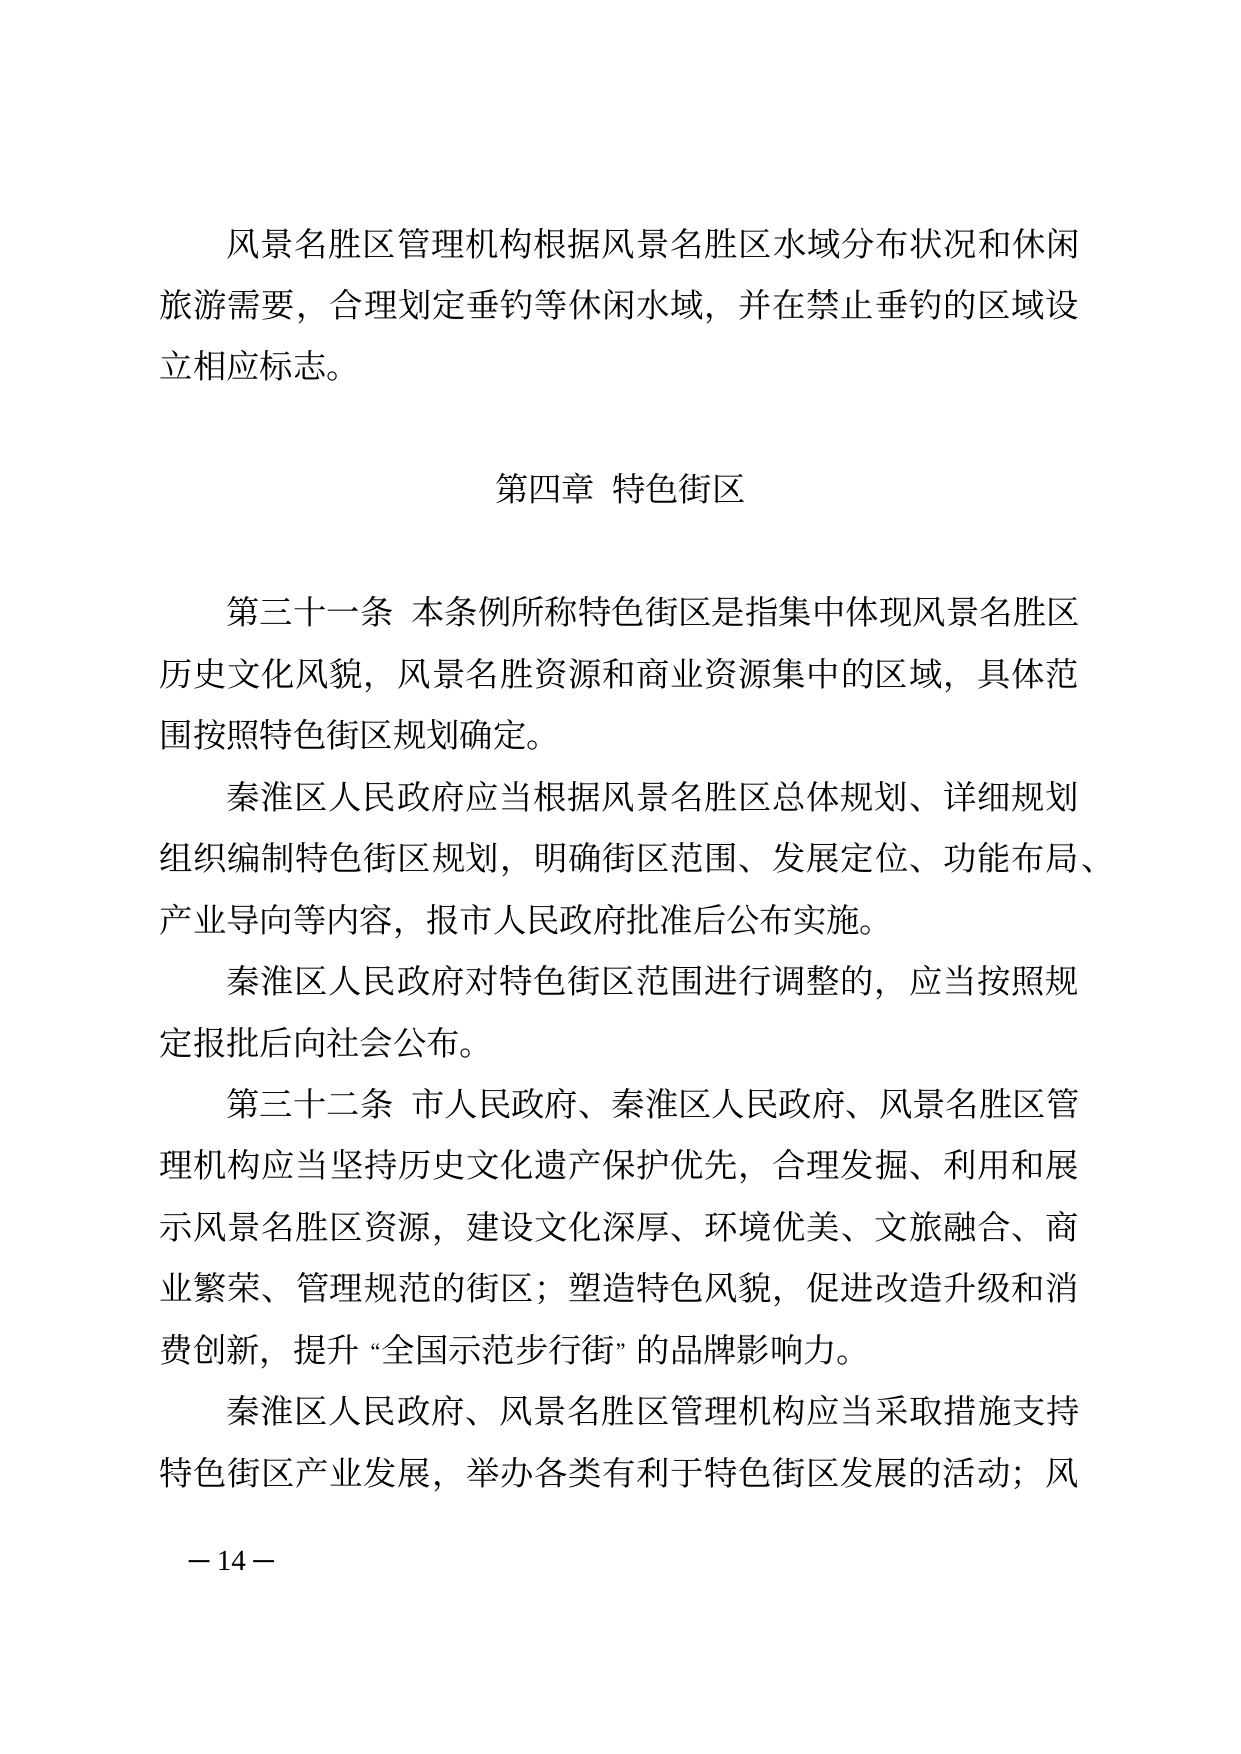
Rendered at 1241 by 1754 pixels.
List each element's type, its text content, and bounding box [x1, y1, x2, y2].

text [159, 1374, 1081, 1497]
text 第三十二条 市人民政府、秦淮区人民政府、风景名胜区管理机构应当坚持历史文化遗产保护优先，合理发掘、利用和展示风景名胜区资源，建设文化深厚、环境优美、文旅融合、商业繁荣、管理规范的街区；塑造特色风貌，促进改造升级和消费创新，提升“全国示范步行街”的品牌影响力。 [159, 1067, 1081, 1374]
text 第三十一条 本条例所称特色街区是指集中体现风景名胜区历史文化风貌，风景名胜资源和商业资源集中的区域，具体范围按照特色街区规划确定。 [159, 576, 1081, 760]
text 秦淮区人民政府对特色街区范围进行调整的，应当按照规定报批后向社会公布。 [159, 944, 1081, 1067]
text 风景名胜区管理机构根据风景名胜区水域分布状况和休闲旅游需要，合理划定垂钓等休闲水域，并在禁止垂钓的区域设立相应标志。 [159, 207, 1081, 391]
text 第四章 特色街区 [159, 453, 1081, 514]
text 秦淮区人民政府应当根据风景名胜区总体规划、详细规划，组织编制特色街区规划，明确街区范围、发展定位、功能布局、产业导向等内容，报市人民政府批准后公布实施。 [159, 760, 1081, 944]
